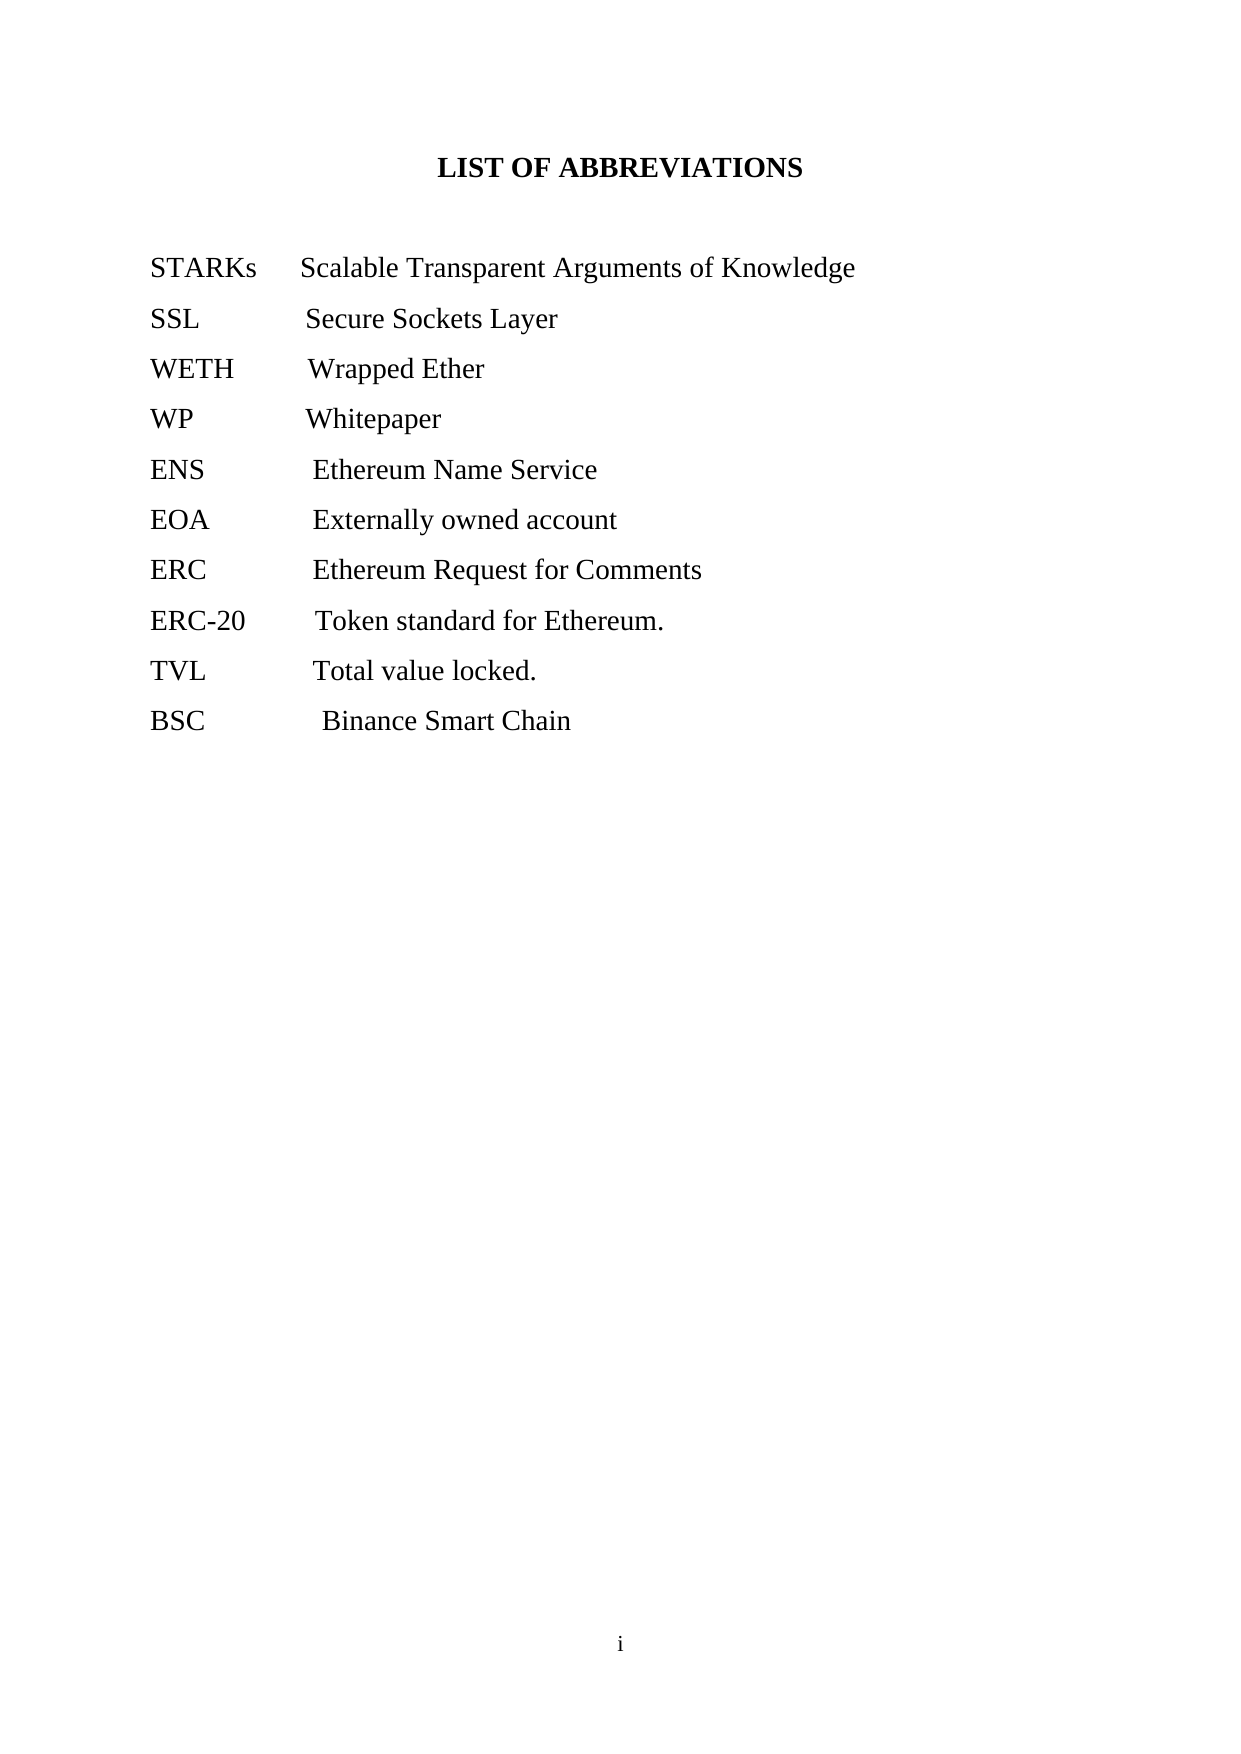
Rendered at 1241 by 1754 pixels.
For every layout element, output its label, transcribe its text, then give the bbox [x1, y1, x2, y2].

text ERC Ethereum Request for Comments [150, 552, 1090, 586]
text STARKs Scalable Transparent Arguments of Knowledge [150, 251, 1090, 284]
text ENS Ethereum Name Service [150, 452, 1090, 485]
text BSC Binance Smart Chain [150, 703, 1090, 737]
text LIST OF ABBREVIATIONS [150, 150, 1090, 183]
text WETH Wrapped Ether [150, 351, 1090, 385]
text EOA Externally owned account [150, 502, 1090, 536]
text SSL Secure Sockets Layer [150, 301, 1090, 334]
text ERC-20 Token standard for Ethereum. [150, 603, 1090, 636]
text TVL Total value locked. [150, 653, 1090, 687]
text WP Whitepaper [150, 402, 1090, 435]
